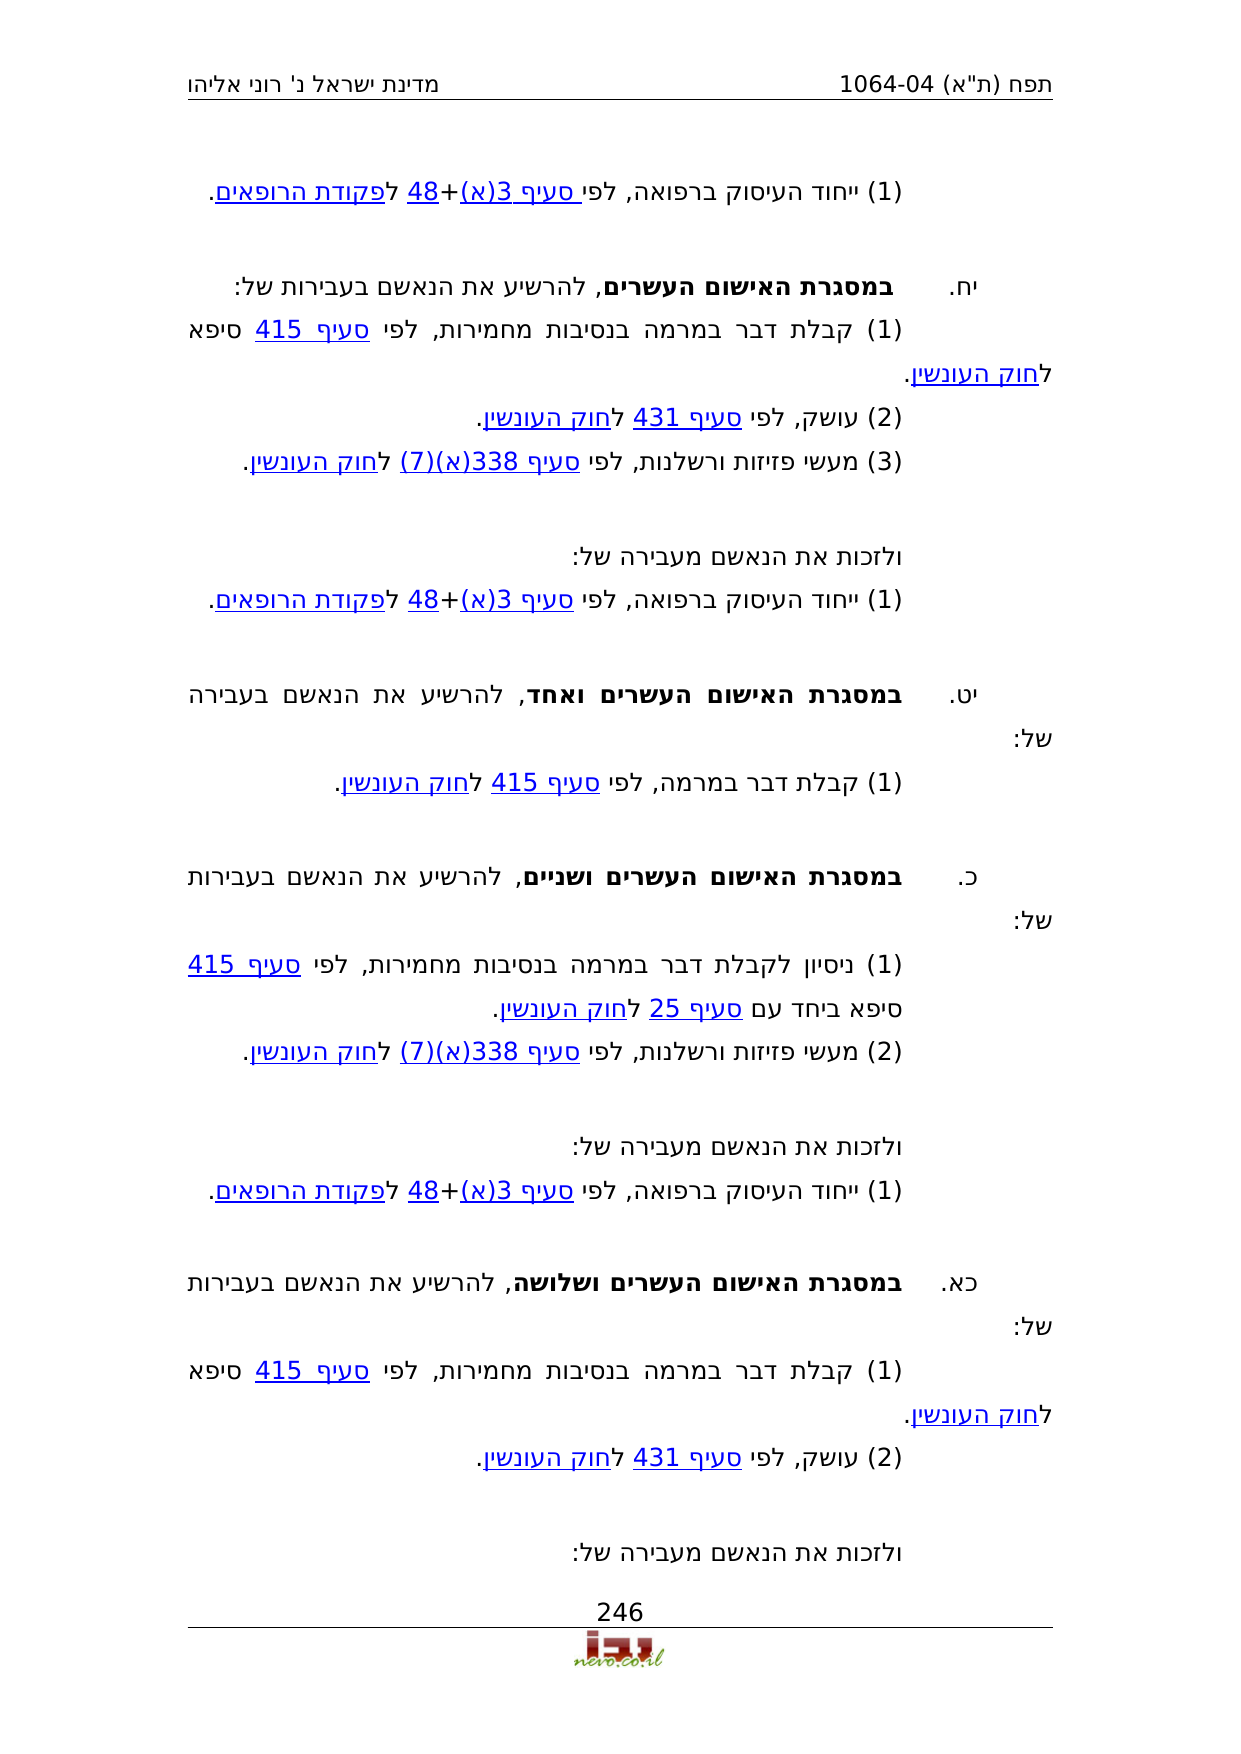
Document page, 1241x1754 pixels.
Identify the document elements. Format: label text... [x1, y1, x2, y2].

text (2) עושק, לפי סעיף 431 לחוק העונשין. [187, 1443, 1053, 1473]
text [187, 1356, 1053, 1429]
text כא. במסגרת האישום העשרים ושלושה, להרשיע את הנאשם בעבירות של: [187, 1268, 1053, 1341]
text יח. במסגרת האישום העשרים, להרשיע את הנאשם בעבירות של: [187, 272, 1053, 301]
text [187, 316, 1053, 389]
text (1) ייחוד העיסוק ברפואה, לפי סעיף 3(א)+48 לפקודת הרופאים. [187, 1176, 1053, 1205]
text (2) עושק, לפי סעיף 431 לחוק העונשין. [187, 403, 1053, 432]
text (3) מעשי פזיזות ורשלנות, לפי סעיף 338(א)(7) לחוק העונשין. [187, 447, 1053, 476]
text (1) ייחוד העיסוק ברפואה, לפי סעיף 3(א)+48 לפקודת הרופאים. [187, 586, 1053, 615]
text כ. במסגרת האישום העשרים ושניים, להרשיע את הנאשם בעבירות של: [187, 863, 1053, 936]
text (1) ניסיון לקבלת דבר במרמה בנסיבות מחמירות, לפי סעיף 415 סיפא ביחד עם סעיף 25 לחוק העונשין. [187, 950, 903, 1023]
text (1) ייחוד העיסוק ברפואה, לפי סעיף 3(א)+48 לפקודת הרופאים. [187, 177, 1053, 206]
text ולזכות את הנאשם מעבירה של: [187, 1132, 1053, 1162]
text (1) קבלת דבר במרמה, לפי סעיף 415 לחוק העונשין. [187, 768, 1053, 797]
text ולזכות את הנאשם מעבירה של: [187, 542, 1053, 571]
text יט. במסגרת האישום העשרים ואחד, להרשיע את הנאשם בעבירה של: [187, 680, 1053, 753]
picture [574, 1630, 666, 1668]
text ולזכות את הנאשם מעבירה של: [187, 1538, 1053, 1567]
text (2) מעשי פזיזות ורשלנות, לפי סעיף 338(א)(7) לחוק העונשין. [187, 1038, 903, 1067]
